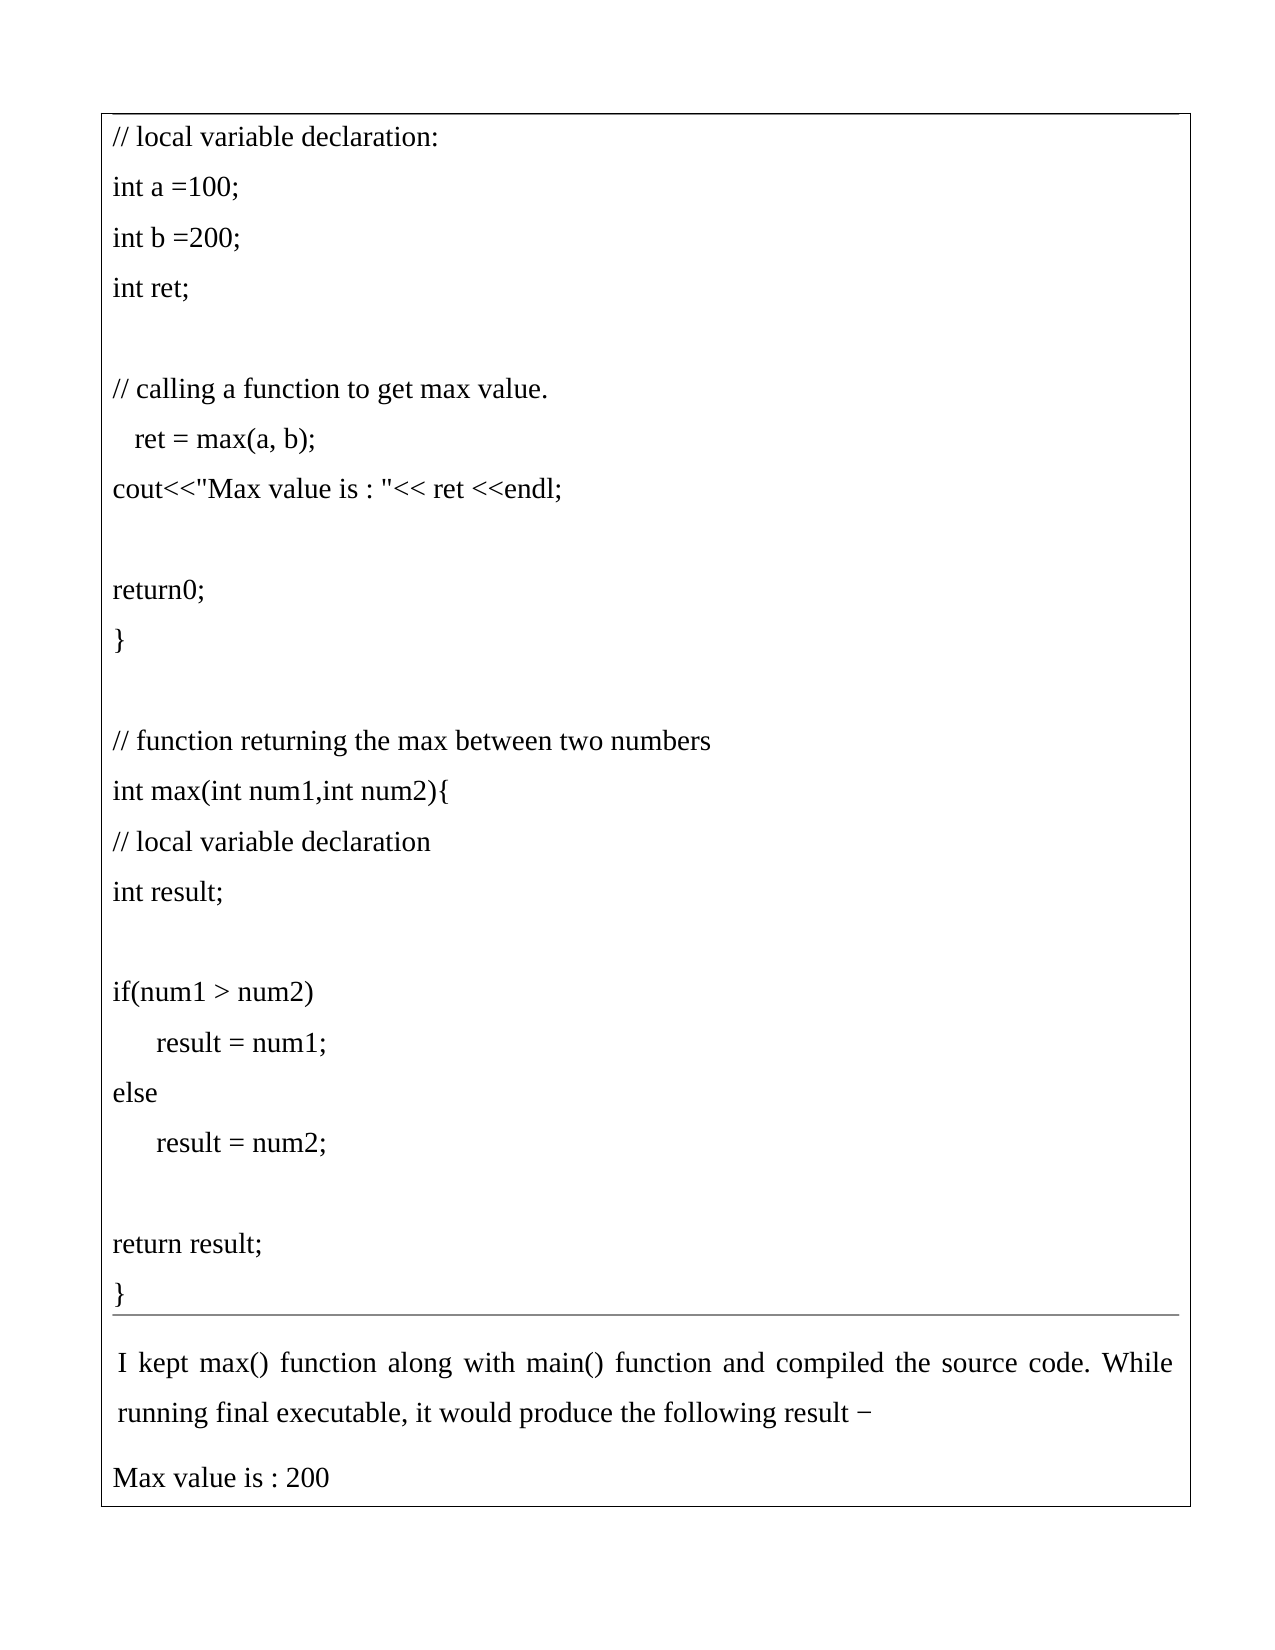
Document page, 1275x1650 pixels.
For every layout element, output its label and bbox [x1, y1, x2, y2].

table_header [102, 114, 1190, 1506]
